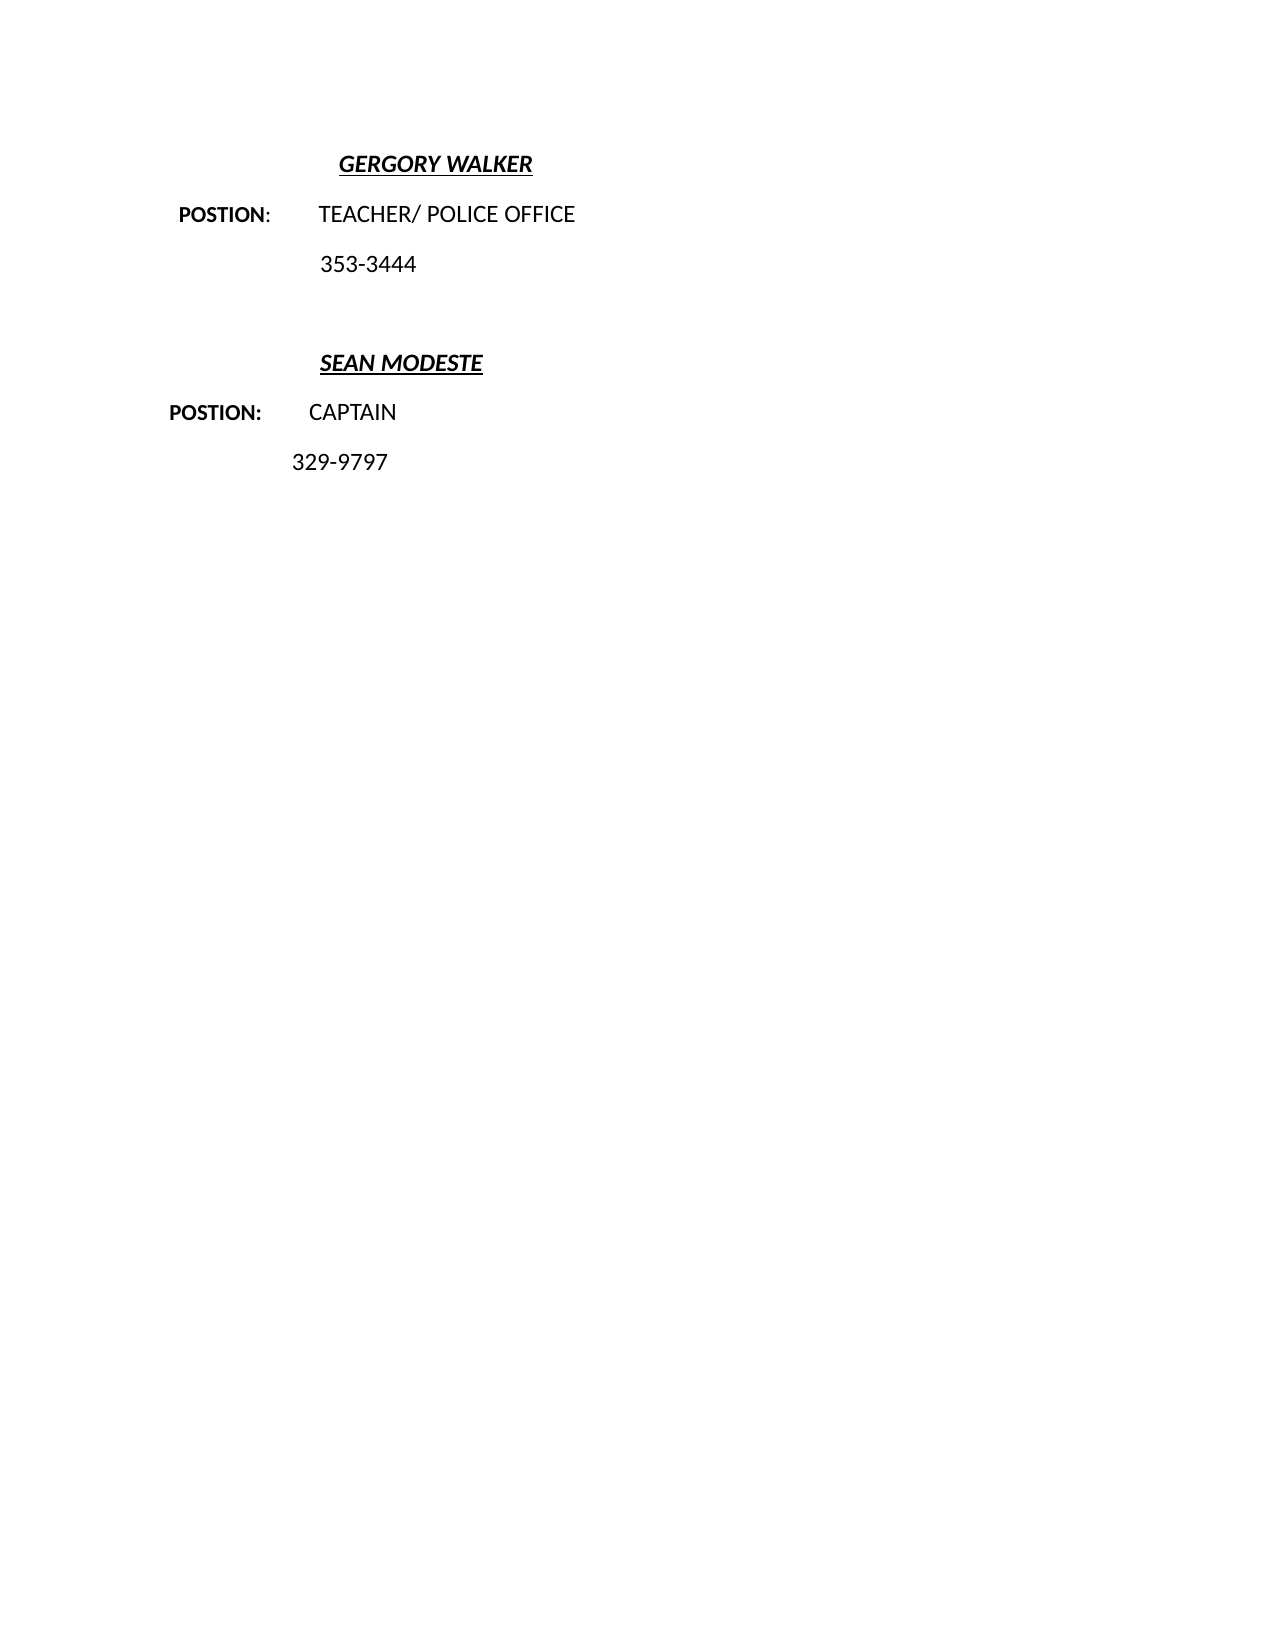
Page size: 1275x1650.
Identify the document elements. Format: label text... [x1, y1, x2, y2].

text POSTION: TEACHER/ POLICE OFFICE [112, 199, 1125, 228]
text GERGORY WALKER [112, 150, 1125, 179]
text 329-9797 [112, 447, 1125, 476]
text SEAN MODESTE [112, 348, 1125, 377]
text POSTION: CAPTAIN [112, 398, 1125, 427]
text 353-3444 [112, 249, 1125, 278]
